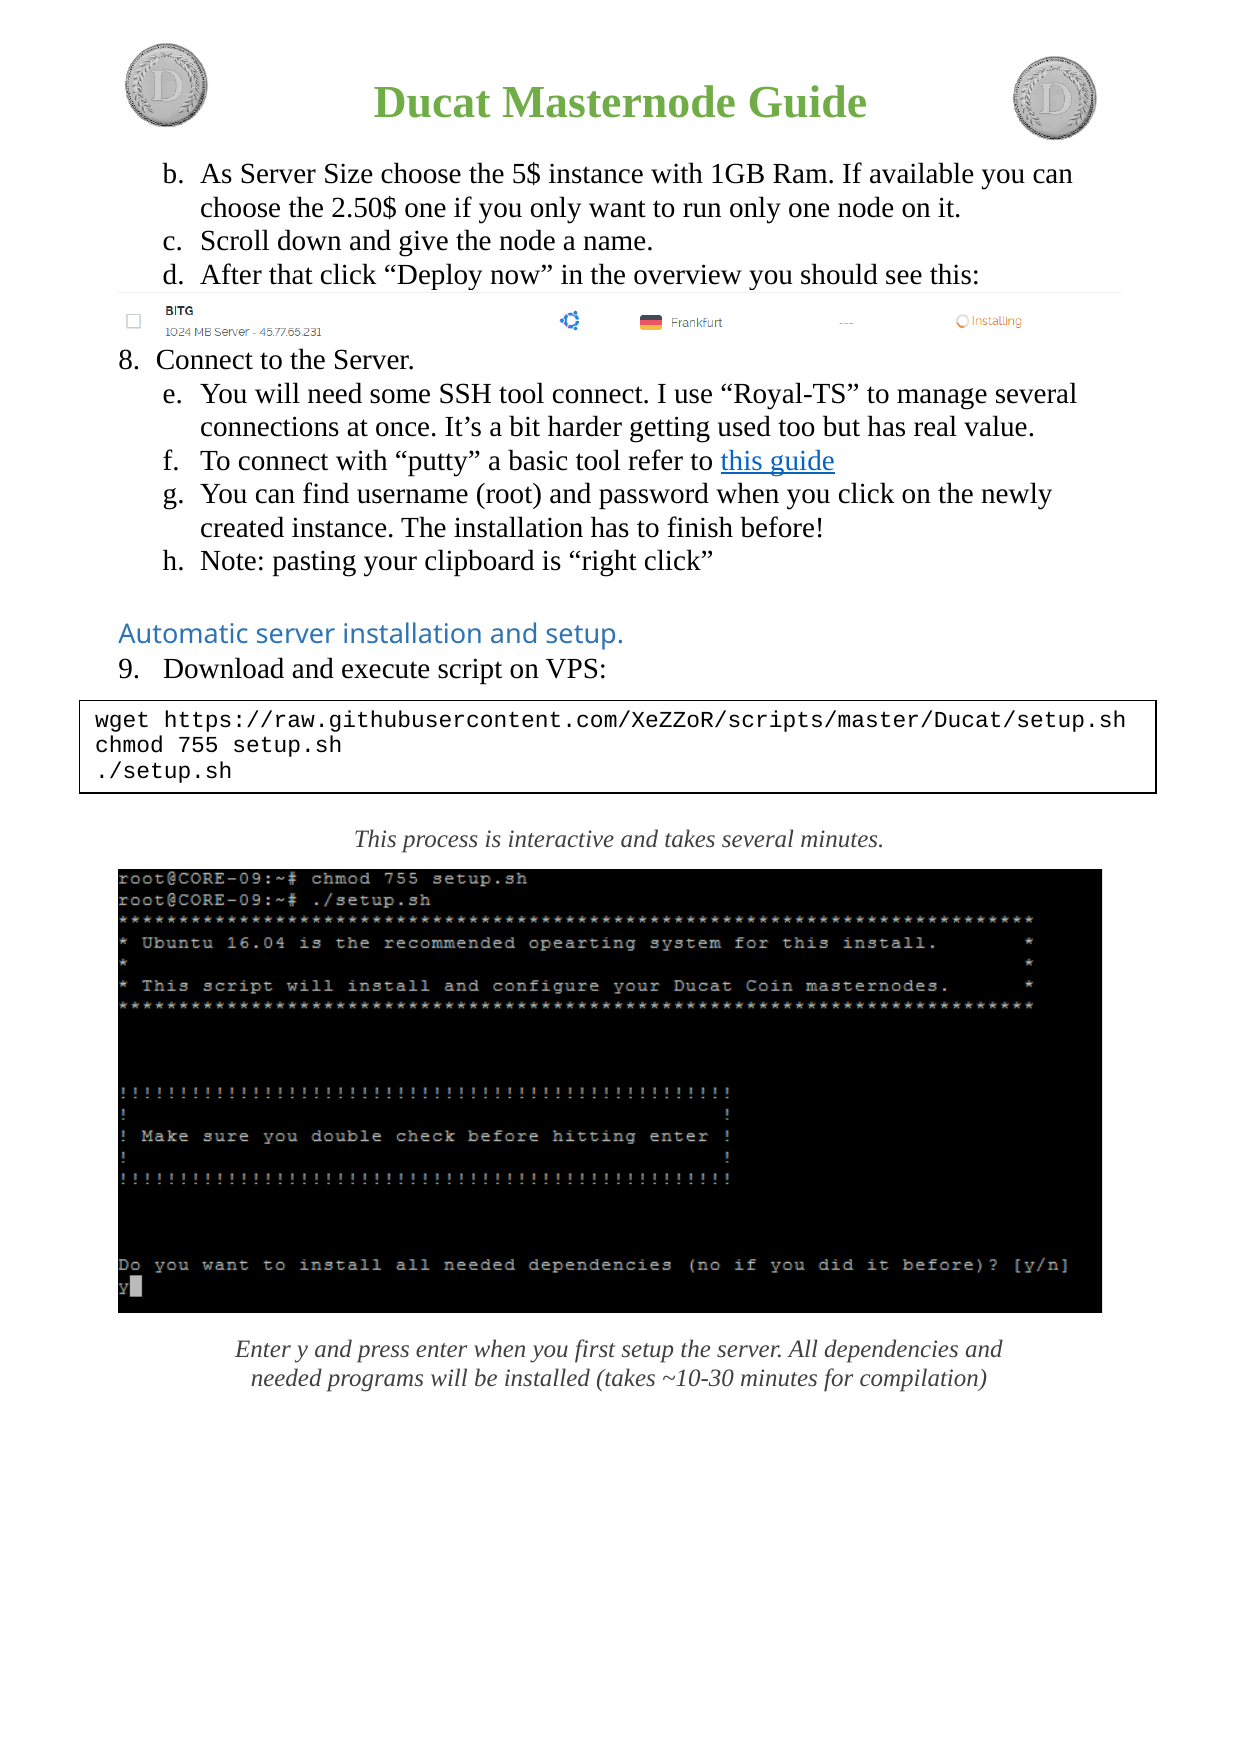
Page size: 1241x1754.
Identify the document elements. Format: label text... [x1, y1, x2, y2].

list Download and execute script on VPS: [118, 652, 1122, 685]
list To connect with “putty” a basic tool refer to this guide [162, 443, 1122, 476]
subtitle Automatic server installation and setup. [118, 615, 1122, 652]
text This process is interactive and takes several minutes. [208, 794, 1032, 853]
list Scroll down and give the node a name. [162, 223, 1122, 257]
list After that click “Deploy now” in the overview you should see this: [162, 257, 1122, 290]
picture [118, 869, 1103, 1313]
picture [1006, 48, 1104, 146]
picture [118, 35, 215, 133]
text Enter y and press enter when you first setup the server. All dependencies and needed programs will be installed (takes ~10-30 minutes for compilation) [208, 1334, 1032, 1391]
picture [118, 290, 1122, 343]
list You will need some SSH tool connect. I use “Royal-TS” to manage several connections at once. It’s a bit harder getting used too but has real value. [162, 376, 1122, 443]
list As Server Size choose the 5$ instance with 1GB Ram. If available you can choose the 2.50$ one if you only want to run only one node on it. [162, 156, 1122, 223]
list You can find username (root) and password when you click on the newly created instance. The installation has to finish before! [162, 476, 1122, 543]
list Note: pasting your clipboard is “right click” [162, 543, 1122, 577]
list Connect to the Server. [118, 343, 1122, 376]
